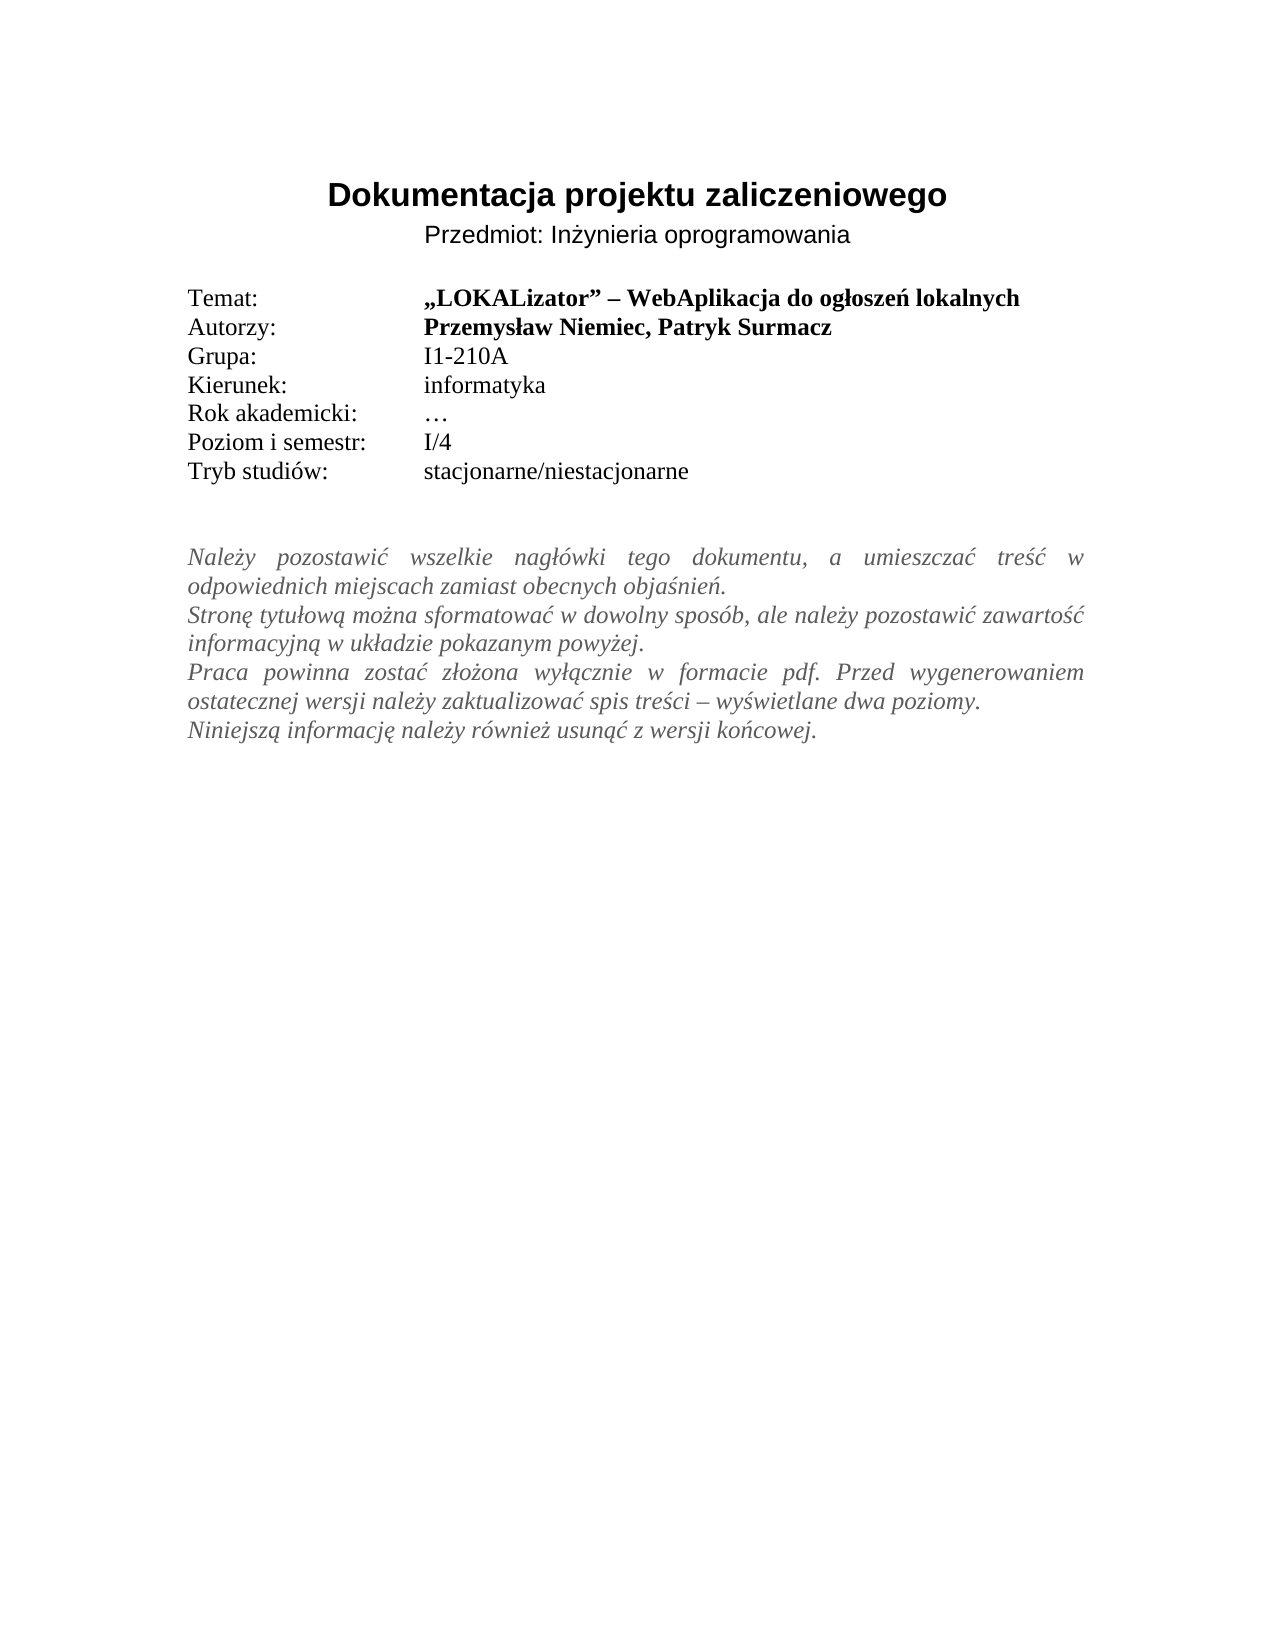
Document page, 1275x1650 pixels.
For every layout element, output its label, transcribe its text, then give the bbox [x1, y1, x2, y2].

text Tryb studiów: stacjonarne/niestacjonarne [187, 456, 1087, 485]
text Praca powinna zostać złożona wyłącznie w formacie pdf. Przed wygenerowaniem ostatecznej wersji należy zaktualizować spis treści – wyświetlane dwa poziomy. [187, 657, 1087, 715]
text Niniejszą informację należy również usunąć z wersji końcowej. [187, 715, 1087, 743]
text Poziom i semestr: I/4 [187, 427, 1087, 456]
text Kierunek: informatyka [187, 370, 1087, 398]
text Autorzy: Przemysław Niemiec, Patryk Surmacz [187, 312, 1087, 341]
text Temat: „LOKALizator” – WebAplikacja do ogłoszeń lokalnych [187, 283, 1087, 312]
text Stronę tytułową można sformatować w dowolny sposób, ale należy pozostawić zawartość informacyjną w układzie pokazanym powyżej. [187, 600, 1087, 657]
text Rok akademicki: … [187, 398, 1087, 427]
text Należy pozostawić wszelkie nagłówki tego dokumentu, a umieszczać treść w odpowiednich miejscach zamiast obecnych objaśnień. [187, 542, 1087, 600]
title Dokumentacja projektu zaliczeniowego [187, 175, 1087, 213]
text Grupa: I1-210A [187, 341, 1087, 370]
subtitle Przedmiot: Inżynieria oprogramowania [187, 220, 1087, 248]
